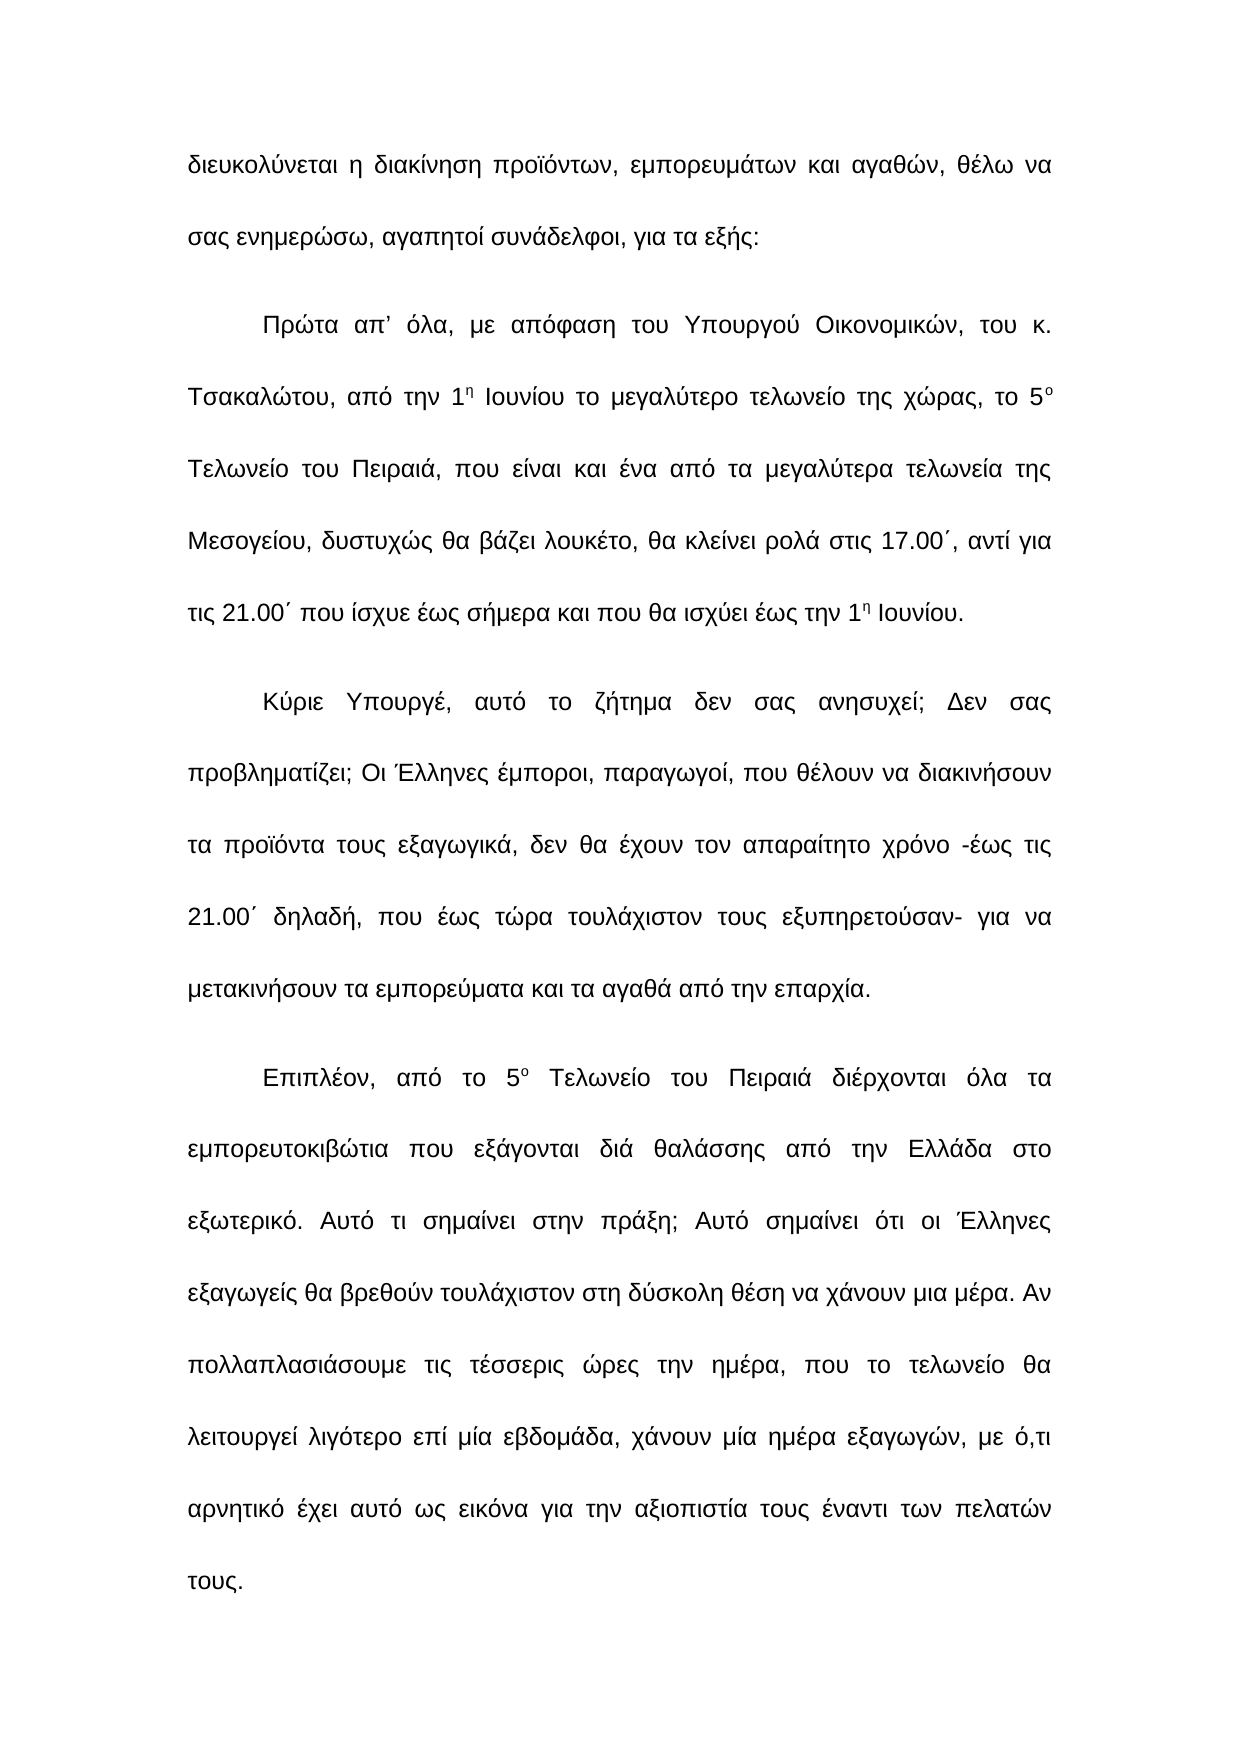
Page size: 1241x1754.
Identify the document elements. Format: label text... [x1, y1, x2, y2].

text Επιπλέον, από το 5ο Τελωνείο του Πειραιά διέρχονται όλα τα εμπορευτοκιβώτια που εξάγονται διά θαλάσσης από την Ελλάδα στο εξωτερικό. Αυτό τι σημαίνει στην πράξη; Αυτό σημαίνει ότι οι Έλληνες εξαγωγείς θα βρεθούν τουλάχιστον στη δύσκολη θέση να χάνουν μια μέρα. Αν πολλαπλασιάσουμε τις τέσσερις ώρες την ημέρα, που το τελωνείο θα λειτουργεί λιγότερο επί μία εβδομάδα, χάνουν μία ημέρα εξαγωγών, με ό,τι αρνητικό έχει αυτό ως εικόνα για την αξιοπιστία τους έναντι των πελατών τους. [187, 1062, 1053, 1594]
text Πρώτα απ’ όλα, με απόφαση του Υπουργού Οικονομικών, του κ. Τσακαλώτου, από την 1η Ιουνίου το μεγαλύτερο τελωνείο της χώρας, το 5ο Τελωνείο του Πειραιά, που είναι και ένα από τα μεγαλύτερα τελωνεία της Μεσογείου, δυστυχώς θα βάζει λουκέτο, θα κλείνει ρολά στις 17.00΄, αντί για τις 21.00΄ που ίσχυε έως σήμερα και που θα ισχύει έως την 1η Ιουνίου. [187, 310, 1053, 627]
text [187, 150, 1053, 251]
text Κύριε Υπουργέ, αυτό το ζήτημα δεν σας ανησυχεί; Δεν σας προβληματίζει; Οι Έλληνες έμποροι, παραγωγοί, που θέλουν να διακινήσουν τα προϊόντα τους εξαγωγικά, δεν θα έχουν τον απαραίτητο χρόνο -έως τις 21.00΄ δηλαδή, που έως τώρα τουλάχιστον τους εξυπηρετούσαν- για να μετακινήσουν τα εμπορεύματα και τα αγαθά από την επαρχία. [187, 686, 1053, 1003]
